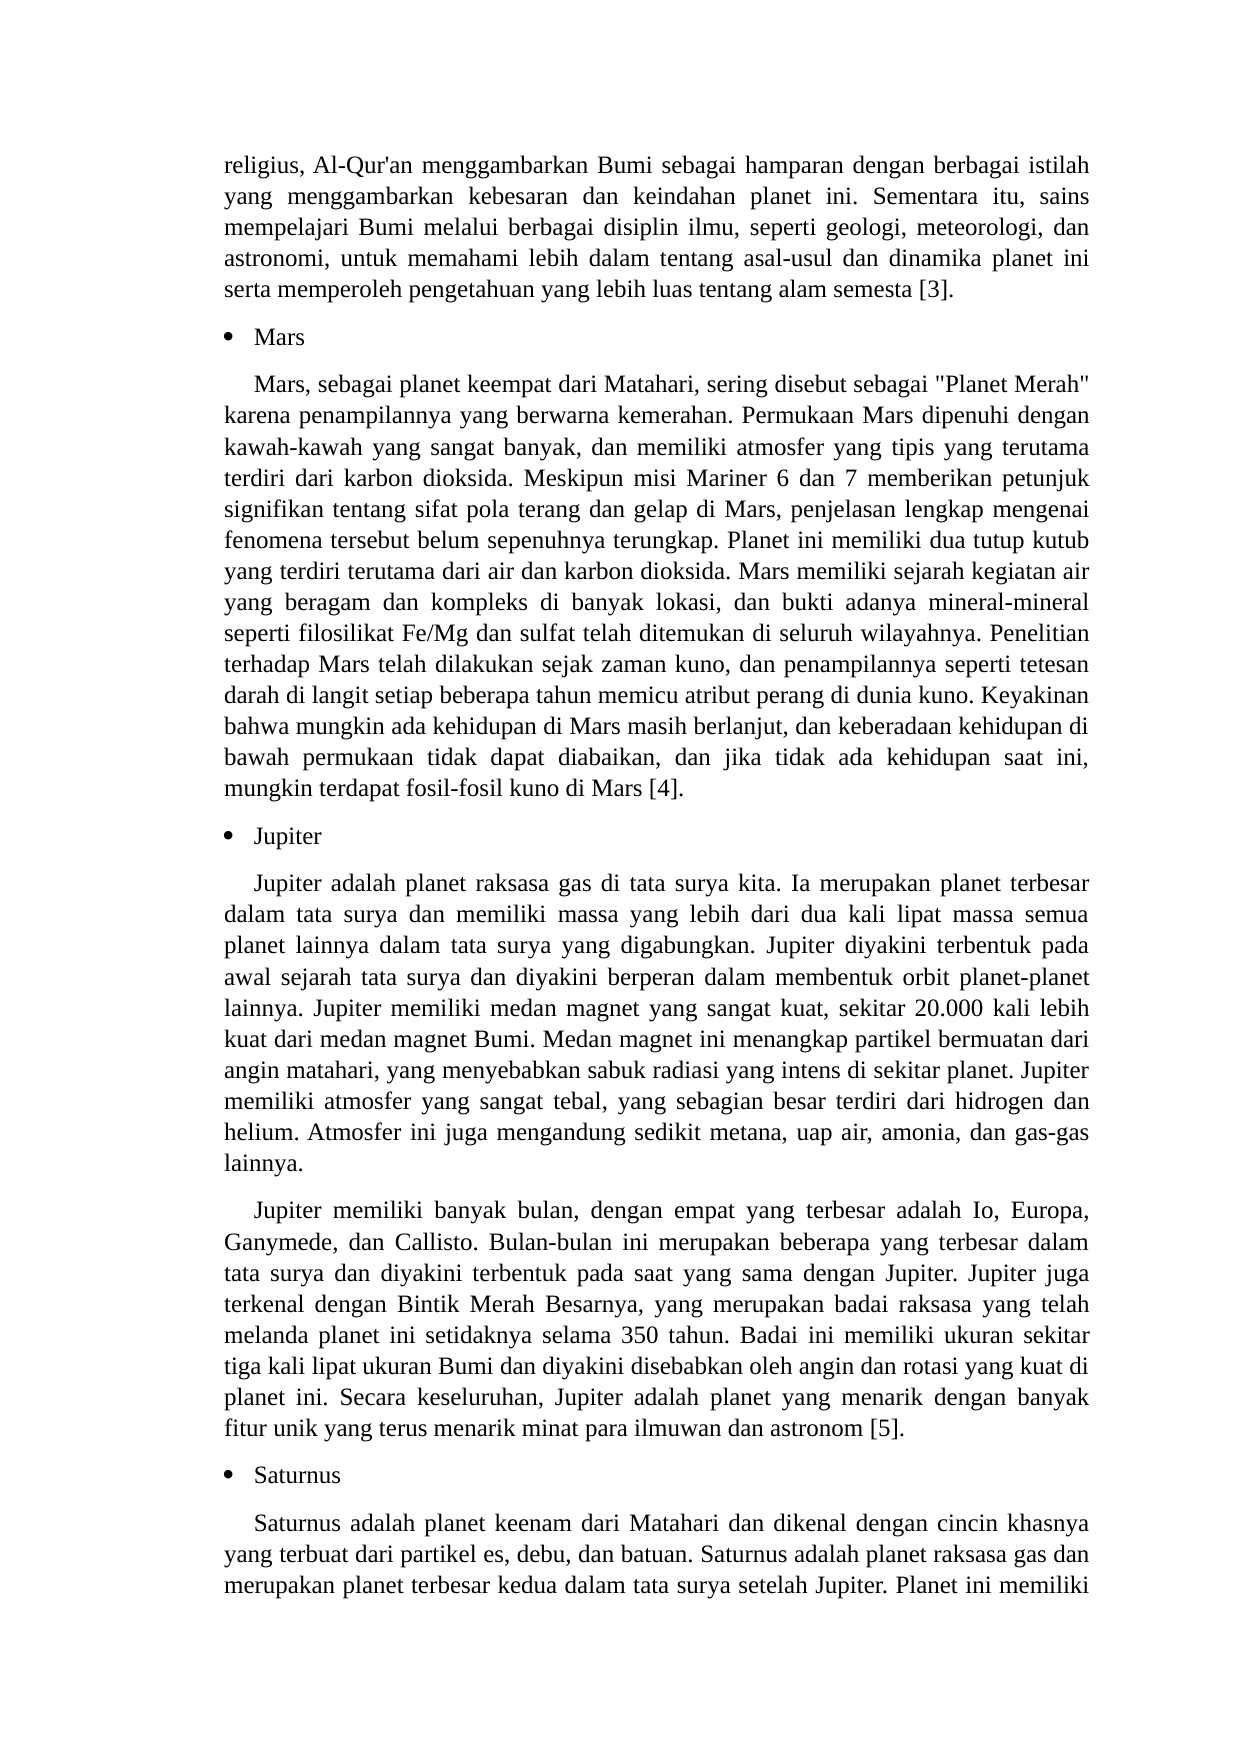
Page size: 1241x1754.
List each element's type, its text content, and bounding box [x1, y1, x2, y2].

text Jupiter adalah planet raksasa gas di tata surya kita. Ia merupakan planet terbesar dalam tata surya dan memiliki massa yang lebih dari dua kali lipat massa semua planet lainnya dalam tata surya yang digabungkan. Jupiter diyakini terbentuk pada awal sejarah tata surya dan diyakini berperan dalam membentuk orbit planet-planet lainnya. Jupiter memiliki medan magnet yang sangat kuat, sekitar 20.000 kali lebih kuat dari medan magnet Bumi. Medan magnet ini menangkap partikel bermuatan dari angin matahari, yang menyebabkan sabuk radiasi yang intens di sekitar planet. Jupiter memiliki atmosfer yang sangat tebal, yang sebagian besar terdiri dari hidrogen dan helium. Atmosfer ini juga mengandung sedikit metana, uap air, amonia, dan gas-gas lainnya. [224, 868, 1090, 1177]
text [224, 1508, 1090, 1599]
text Mars, sebagai planet keempat dari Matahari, sering disebut sebagai "Planet Merah" karena penampilannya yang berwarna kemerahan. Permukaan Mars dipenuhi dengan kawah-kawah yang sangat banyak, dan memiliki atmosfer yang tipis yang terutama terdiri dari karbon dioksida. Meskipun misi Mariner 6 dan 7 memberikan petunjuk signifikan tentang sifat pola terang dan gelap di Mars, penjelasan lengkap mengenai fenomena tersebut belum sepenuhnya terungkap. Planet ini memiliki dua tutup kutub yang terdiri terutama dari air dan karbon dioksida. Mars memiliki sejarah kegiatan air yang beragam dan kompleks di banyak lokasi, dan bukti adanya mineral-mineral seperti filosilikat Fe/Mg dan sulfat telah ditemukan di seluruh wilayahnya. Penelitian terhadap Mars telah dilakukan sejak zaman kuno, dan penampilannya seperti tetesan darah di langit setiap beberapa tahun memicu atribut perang di dunia kuno. Keyakinan bahwa mungkin ada kehidupan di Mars masih berlanjut, dan keberadaan kehidupan di bawah permukaan tidak dapat diabaikan, dan jika tidak ada kehidupan saat ini, mungkin terdapat fosil-fosil kuno di Mars . [224, 369, 1090, 802]
list Saturnus [224, 1461, 1090, 1489]
text Jupiter memiliki banyak bulan, dengan empat yang terbesar adalah Io, Europa, Ganymede, dan Callisto. Bulan-bulan ini merupakan beberapa yang terbesar dalam tata surya dan diyakini terbentuk pada saat yang sama dengan Jupiter. Jupiter juga terkenal dengan Bintik Merah Besarnya, yang merupakan badai raksasa yang telah melanda planet ini setidaknya selama 350 tahun. Badai ini memiliki ukuran sekitar tiga kali lipat ukuran Bumi dan diyakini disebabkan oleh angin dan rotasi yang kuat di planet ini. Secara keseluruhan, Jupiter adalah planet yang menarik dengan banyak fitur unik yang terus menarik minat para ilmuwan dan astronom . [224, 1196, 1090, 1442]
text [224, 150, 1090, 303]
list Jupiter [224, 821, 1090, 849]
list Mars [224, 322, 1090, 351]
